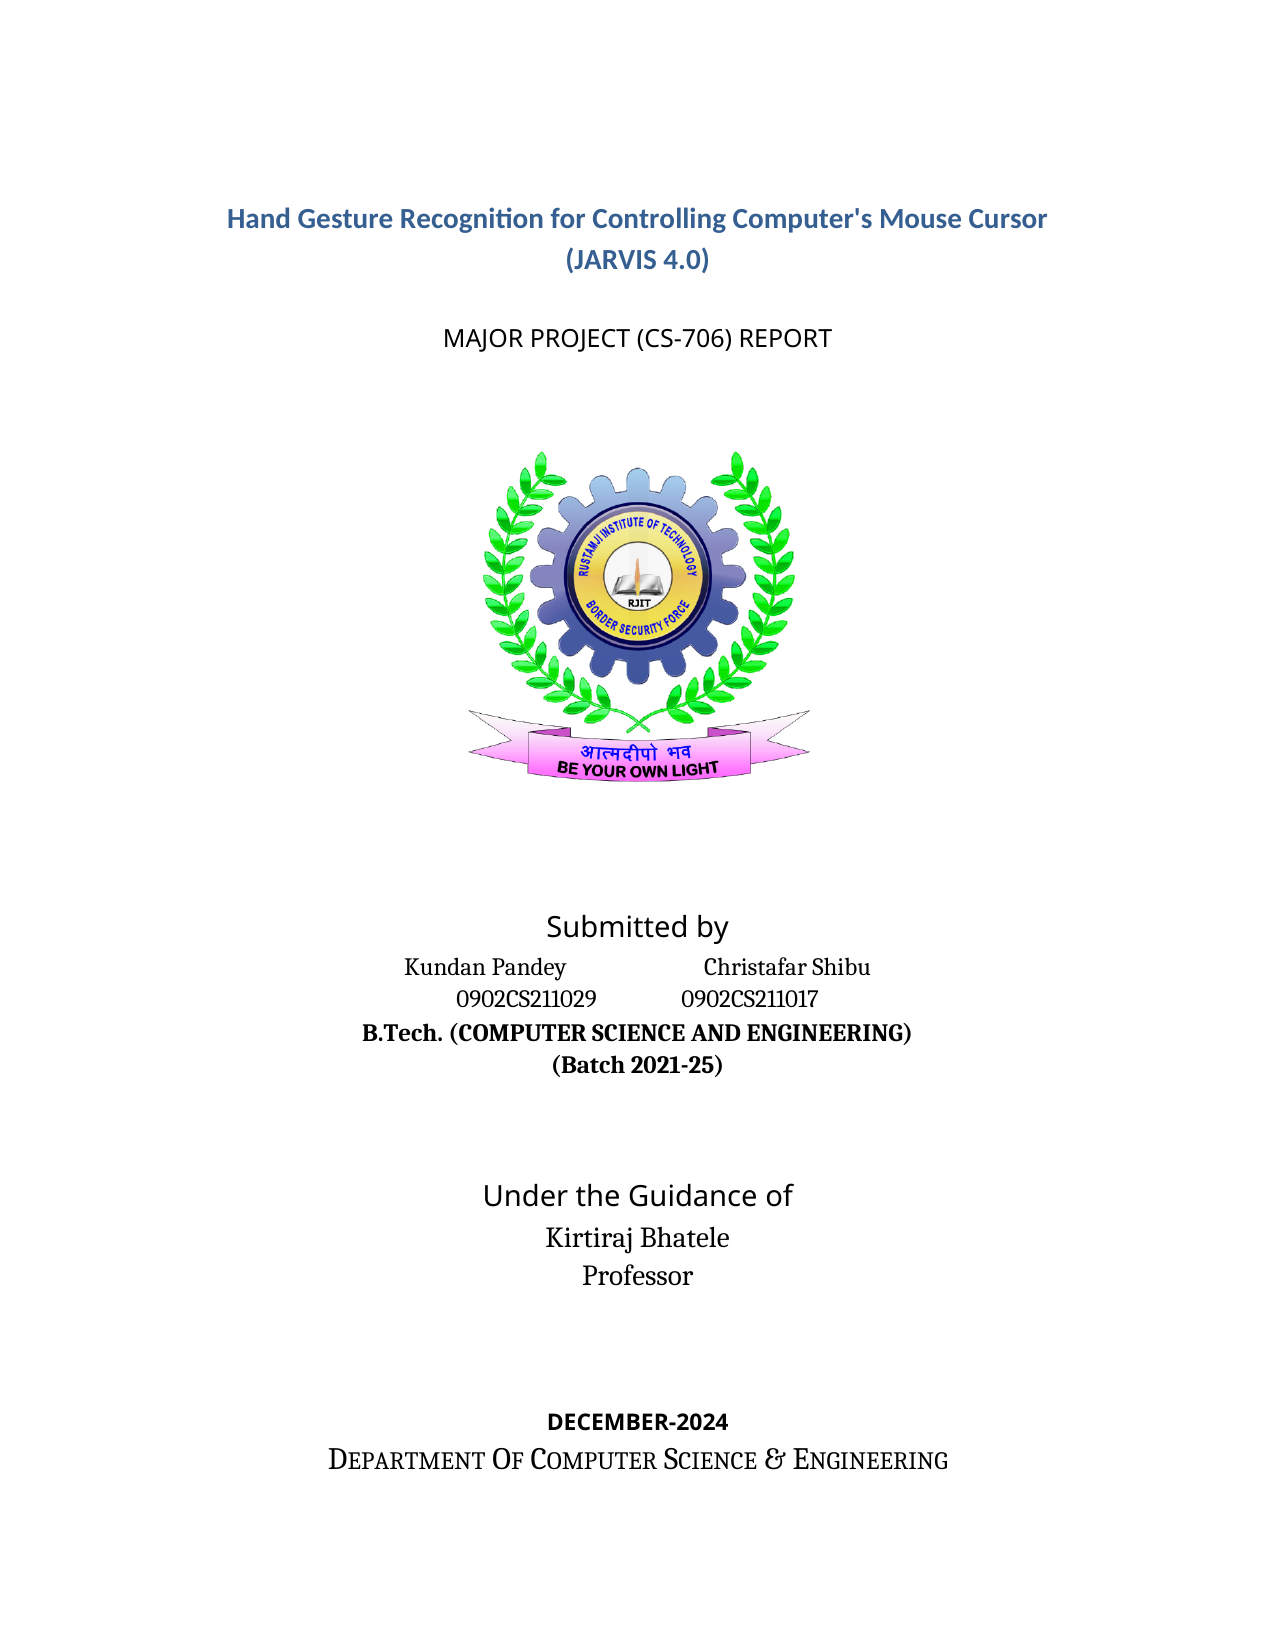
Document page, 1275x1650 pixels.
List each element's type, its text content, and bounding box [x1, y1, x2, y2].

text MAJOR PROJECT (CS-706) REPORT [187, 321, 1087, 355]
text DECEMBER-2024 [187, 1406, 1087, 1437]
text Professor [187, 1259, 1087, 1293]
text 0902CS211029 0902CS211017 [187, 985, 1087, 1014]
text (Batch 2021-25) [187, 1051, 1087, 1080]
text Kirtiraj Bhatele [187, 1221, 1087, 1254]
text Submitted by [187, 907, 1087, 946]
text Kundan Pandey Christafar Shibu [187, 952, 1087, 981]
text B.Tech. (COMPUTER SCIENCE AND ENGINEERING) [187, 1018, 1087, 1047]
subtitle Hand Gesture Recognition for Controlling Computer's Mouse Cursor (JARVIS 4.0) [187, 200, 1087, 277]
text Department Of Computer Science & Engineering [187, 1442, 1087, 1477]
picture [460, 450, 815, 782]
text Under the Guidance of [187, 1175, 1087, 1215]
